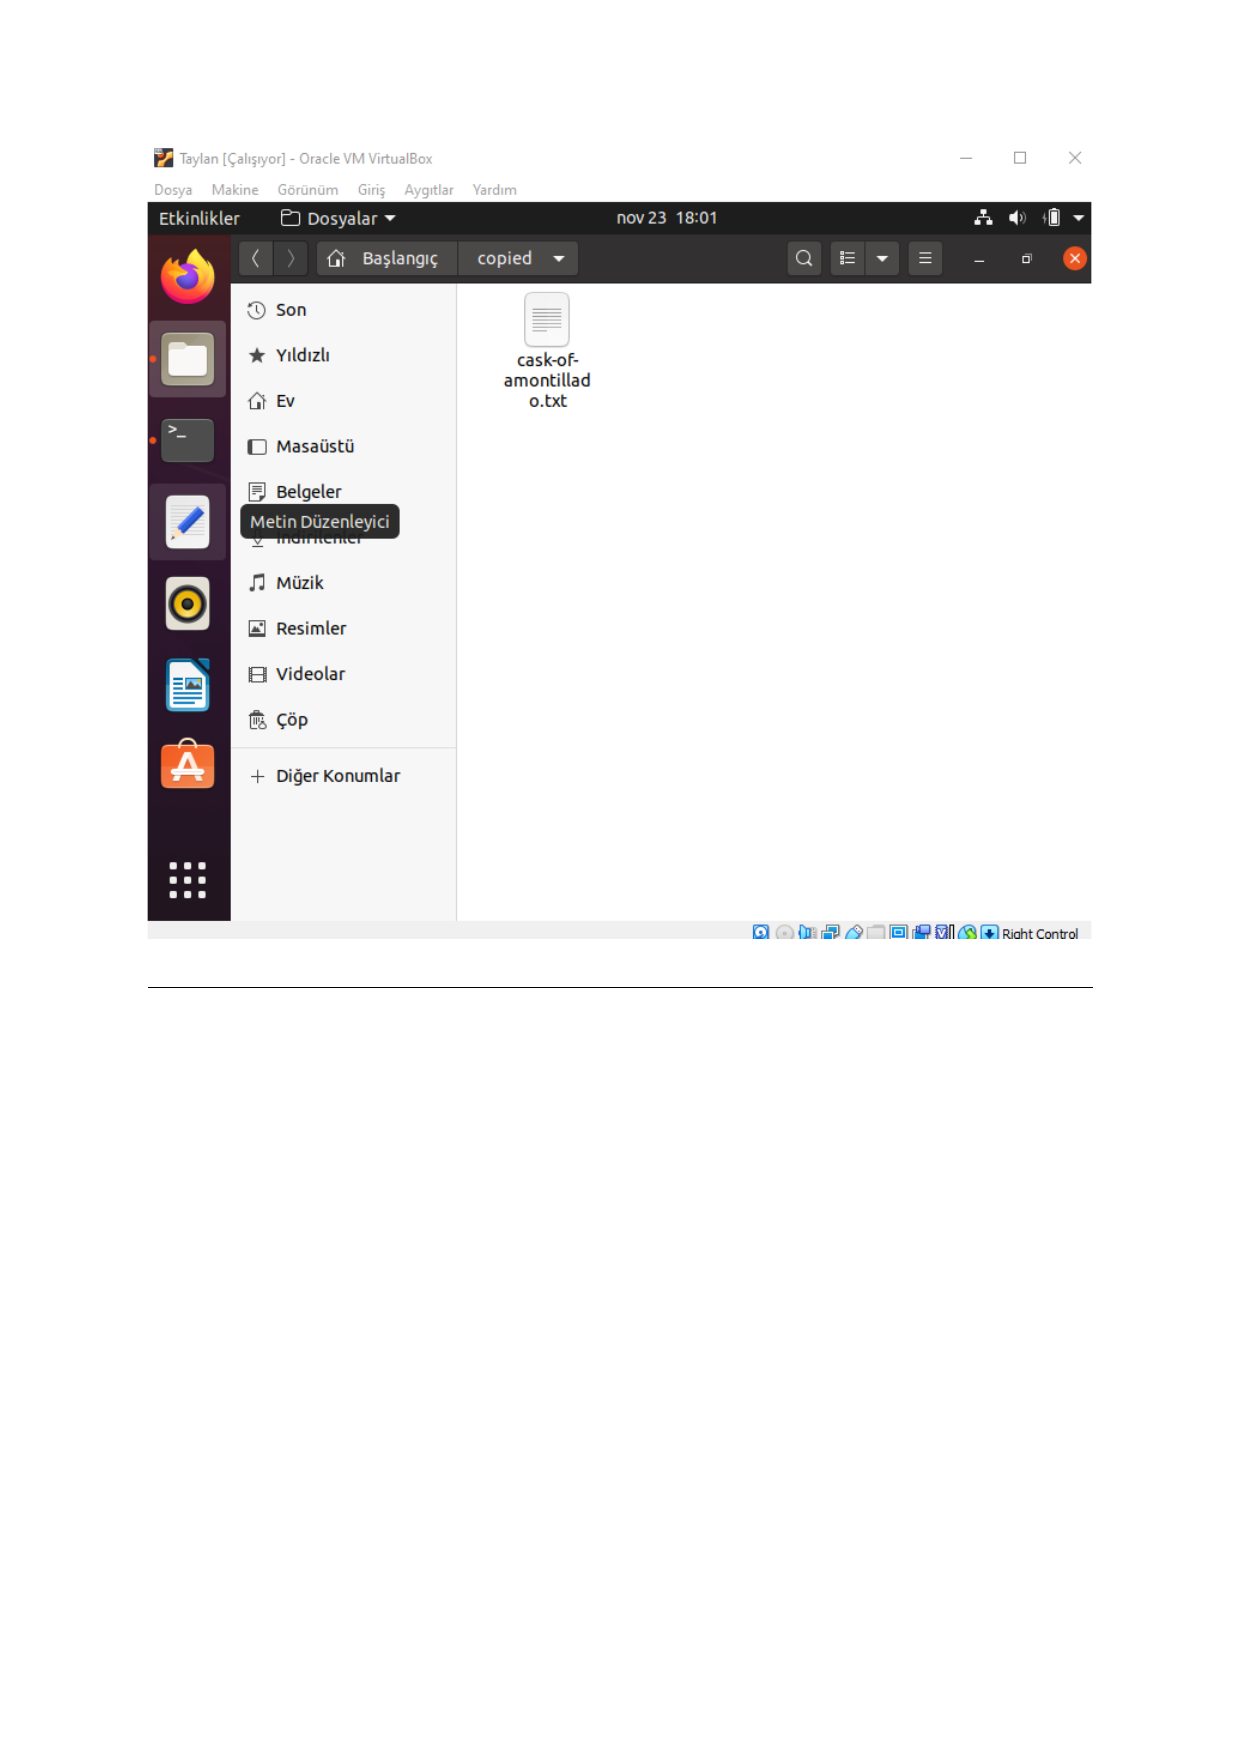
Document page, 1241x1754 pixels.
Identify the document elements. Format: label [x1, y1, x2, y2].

picture [147, 147, 1092, 939]
